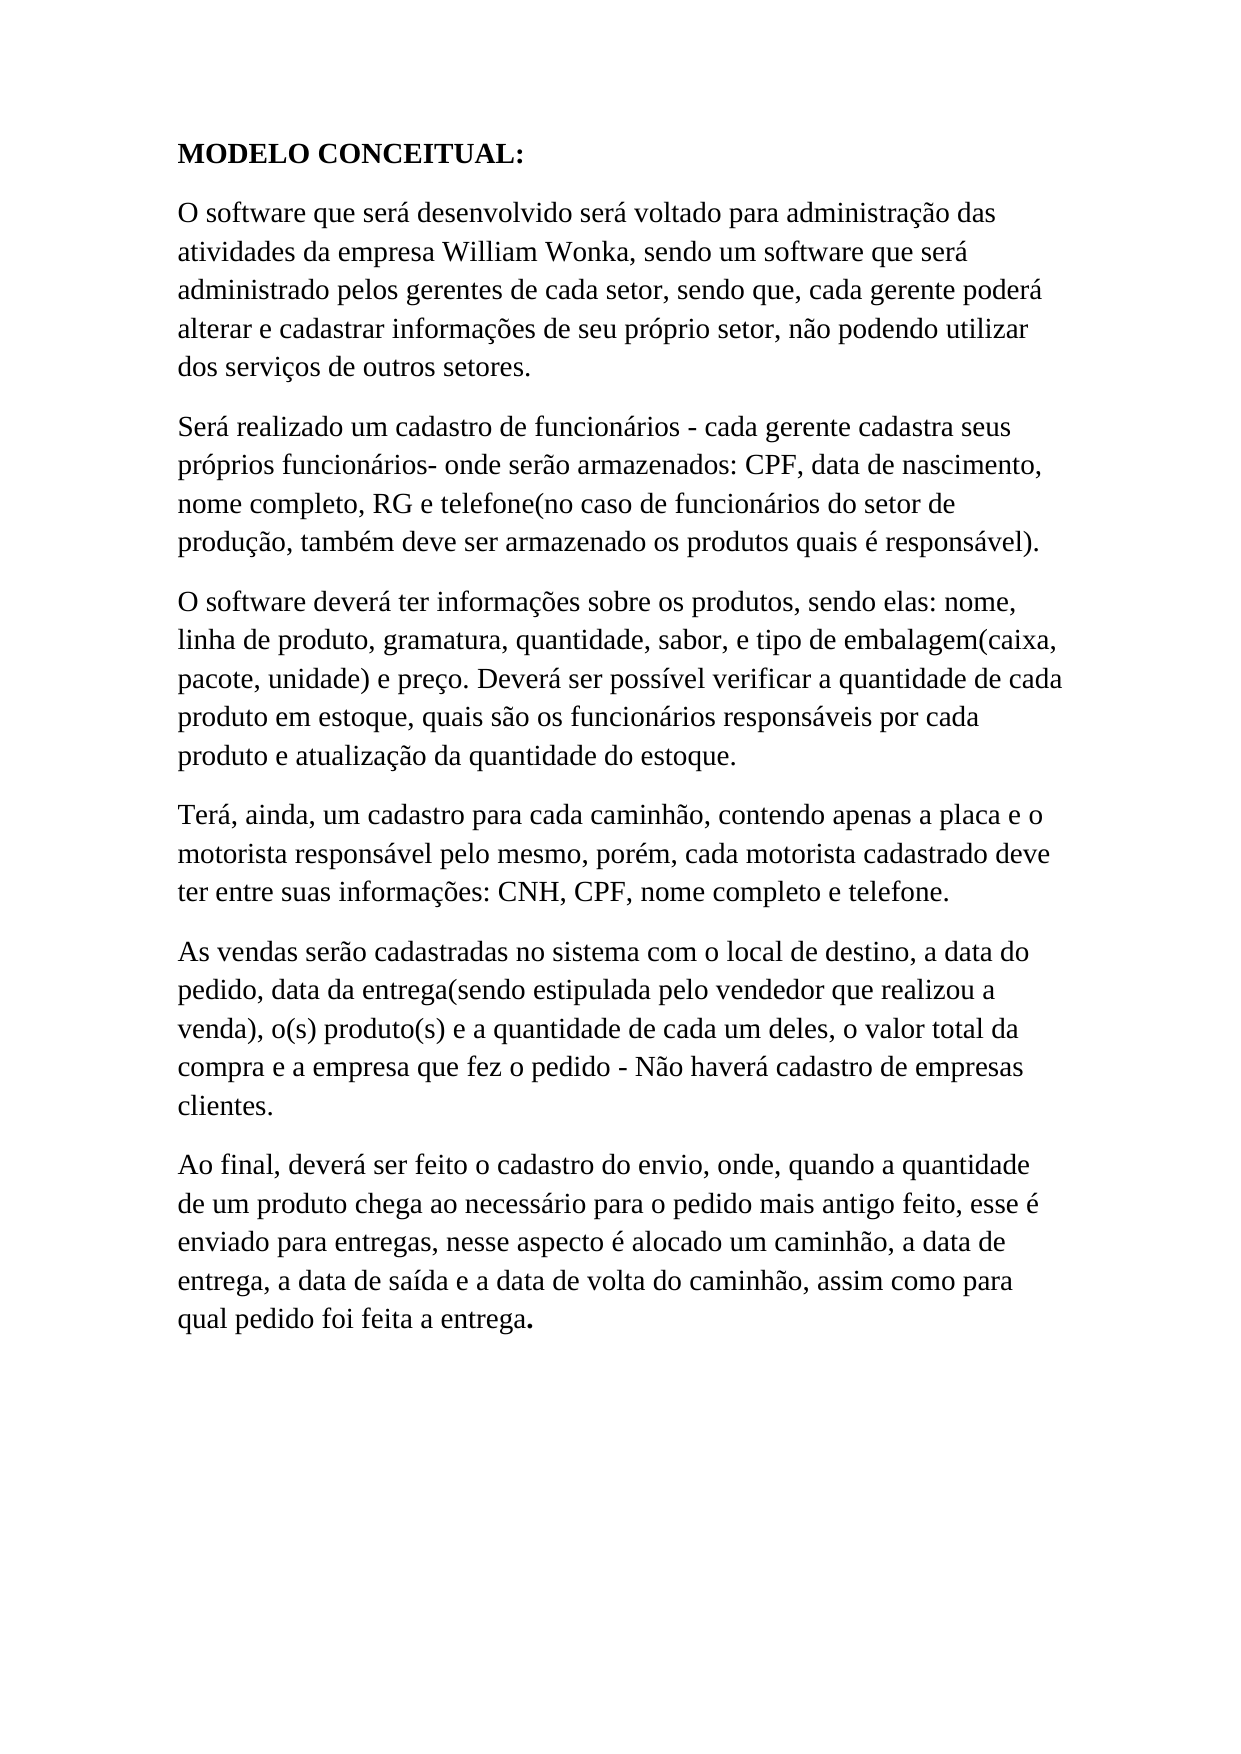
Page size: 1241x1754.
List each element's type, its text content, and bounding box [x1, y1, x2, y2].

text Terá, ainda, um cadastro para cada caminhão, contendo apenas a placa e o motorista responsável pelo mesmo, porém, cada motorista cadastrado deve ter entre suas informações: CNH, CPF, nome completo e telefone. [177, 797, 1063, 908]
text MODELO CONCEITUAL: [177, 136, 1063, 169]
text Será realizado um cadastro de funcionários - cada gerente cadastra seus próprios funcionários- onde serão armazenados: CPF, data de nascimento, nome completo, RG e telefone(no caso de funcionários do setor de produção, também deve ser armazenado os produtos quais é responsável). [177, 409, 1063, 558]
text As vendas serão cadastradas no sistema com o local de destino, a data do pedido, data da entrega(sendo estipulada pelo vendedor que realizou a venda), o(s) produto(s) e a quantidade de cada um deles, o valor total da compra e a empresa que fez o pedido - Não haverá cadastro de empresas clientes. [177, 934, 1063, 1121]
text O software que será desenvolvido será voltado para administração das atividades da empresa William Wonka, sendo um software que será administrado pelos gerentes de cada setor, sendo que, cada gerente poderá alterar e cadastrar informações de seu próprio setor, não podendo utilizar dos serviços de outros setores. [177, 195, 1063, 383]
text Ao final, deverá ser feito o cadastro do envio, onde, quando a quantidade de um produto chega ao necessário para o pedido mais antigo feito, esse é enviado para entregas, nesse aspecto é alocado um caminhão, a data de entrega, a data de saída e a data de volta do caminhão, assim como para qual pedido foi feita a entrega. [177, 1147, 1063, 1335]
text O software deverá ter informações sobre os produtos, sendo elas: nome, linha de produto, gramatura, quantidade, sabor, e tipo de embalagem(caixa, pacote, unidade) e preço. Deverá ser possível verificar a quantidade de cada produto em estoque, quais são os funcionários responsáveis por cada produto e atualização da quantidade do estoque. [177, 584, 1063, 771]
